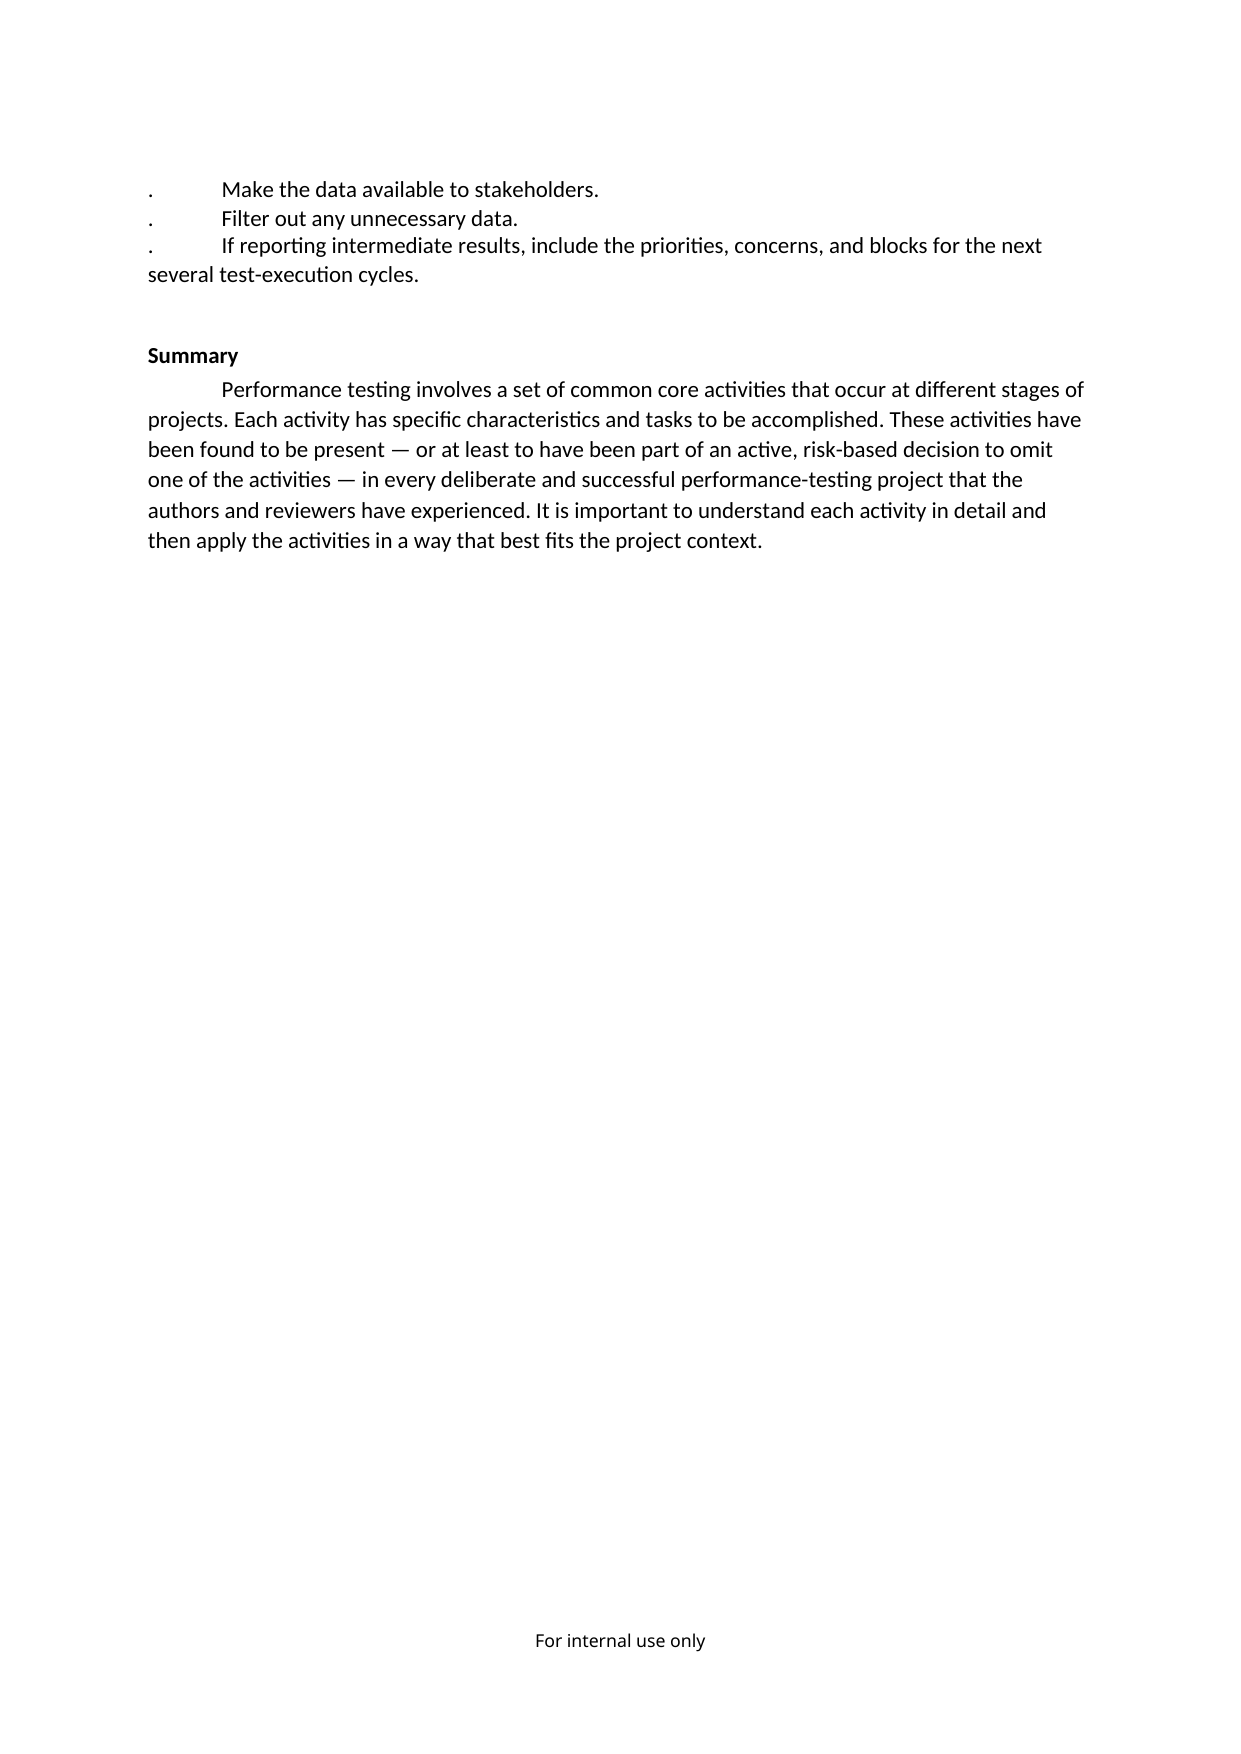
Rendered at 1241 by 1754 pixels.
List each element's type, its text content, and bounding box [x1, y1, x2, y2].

text Summary [148, 341, 1093, 369]
list If reporting intermediate results, include the priorities, concerns, and blocks for the next several test-execution cycles. [148, 232, 1093, 288]
list Make the data available to stakeholders. [148, 176, 1093, 204]
text Performance testing involves a set of common core activities that occur at different stages of projects. Each activity has specific characteristics and tasks to be accomplished. These activities have been found to be present — or at least to have been part of an active, risk-based decision to omit one of the activities — in every deliberate and successful performance-testing project that the authors and reviewers have experienced. It is important to understand each activity in detail and then apply the activities in a way that best fits the project context. [148, 375, 1093, 554]
list Filter out any unnecessary data. [148, 204, 1093, 232]
